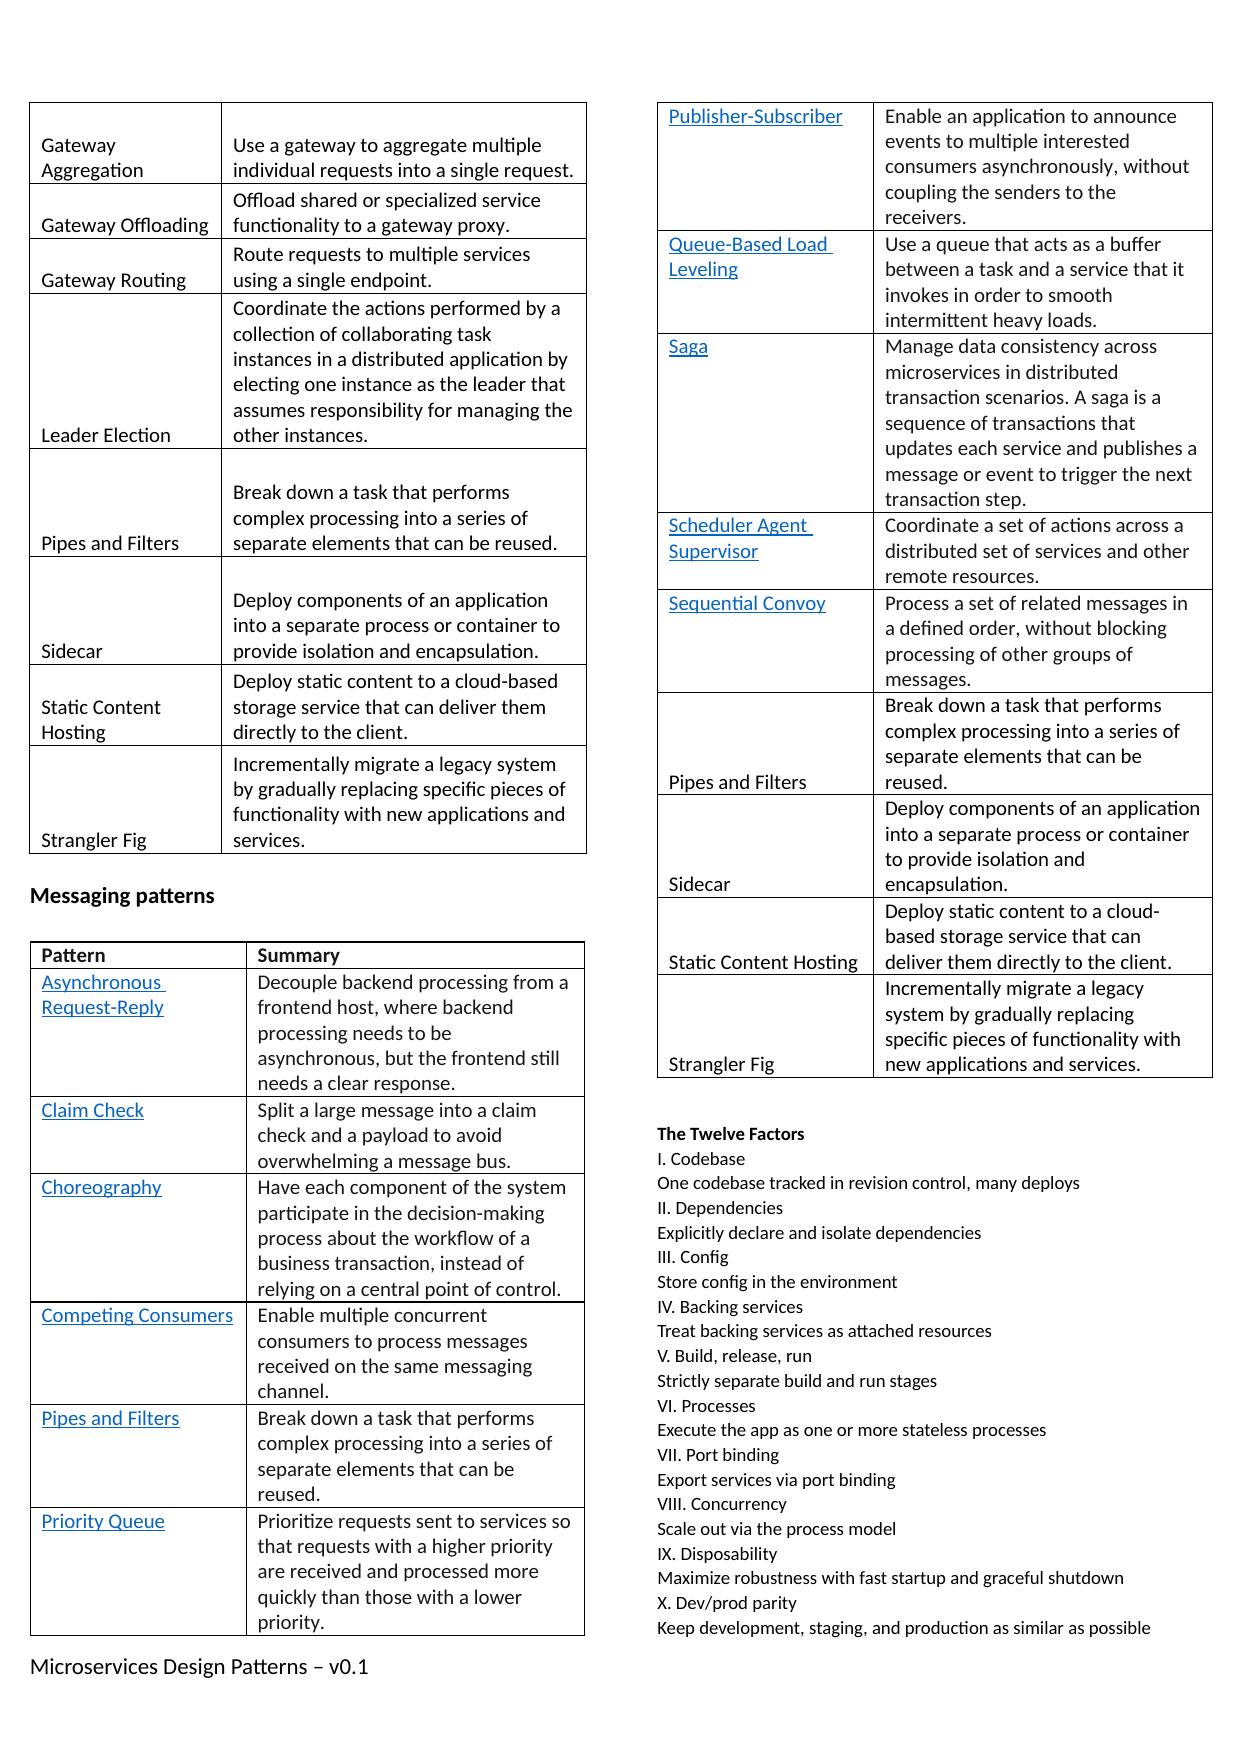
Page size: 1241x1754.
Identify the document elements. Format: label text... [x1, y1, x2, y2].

text IX. Disposability [657, 1542, 1211, 1565]
table_cell Competing Consumers [31, 1303, 246, 1404]
table_cell Gateway Offloading [30, 184, 221, 238]
table_cell Break down a task that performs complex processing into a series of separate elements that can be reused. [247, 1405, 584, 1507]
table_cell Leader Election [30, 294, 221, 448]
table_cell Enable an application to announce events to multiple interested consumers asynchronously, without coupling the senders to the receivers. [874, 103, 1212, 230]
table_cell Decouple backend processing from a frontend host, where backend processing needs to be asynchronous, but the frontend still needs a clear response. [247, 969, 584, 1096]
text VIII. Concurrency [657, 1492, 1211, 1515]
text Store config in the environment [657, 1270, 1211, 1293]
table_cell Queue-Based Load Leveling [658, 231, 873, 333]
text Scale out via the process model [657, 1517, 1211, 1540]
table_cell Choreography [31, 1174, 246, 1301]
table_cell Coordinate a set of actions across a distributed set of services and other remote resources. [874, 513, 1212, 589]
table_cell Asynchronous Request-Reply [31, 969, 246, 1096]
table_cell Gateway Routing [30, 239, 221, 292]
table_cell Deploy components of an application into a separate process or container to provide isolation and encapsulation. [222, 557, 586, 663]
text Treat backing services as attached resources [657, 1320, 1211, 1343]
text V. Build, release, run [657, 1344, 1211, 1367]
table_cell Publisher-Subscriber [658, 103, 873, 230]
text One codebase tracked in revision control, many deploys [657, 1172, 1211, 1194]
table_cell Pipes and Filters [658, 693, 873, 794]
table_cell Split a large message into a claim check and a payload to avoid overwhelming a message bus. [247, 1097, 584, 1173]
table_cell Coordinate the actions performed by a collection of collaborating task instances in a distributed application by electing one instance as the leader that assumes responsibility for managing the other instances. [222, 294, 586, 448]
table_cell Sidecar [30, 557, 221, 663]
text The Twelve Factors [657, 1122, 1211, 1145]
table_cell Route requests to multiple services using a single endpoint. [222, 239, 586, 292]
table_cell Have each component of the system participate in the decision-making process about the workflow of a business transaction, instead of relying on a central point of control. [247, 1174, 584, 1301]
table_cell Enable multiple concurrent consumers to process messages received on the same messaging channel. [247, 1303, 584, 1404]
table_cell Deploy components of an application into a separate process or container to provide isolation and encapsulation. [874, 795, 1212, 897]
text X. Dev/prod parity [657, 1591, 1211, 1614]
text I. Codebase [657, 1147, 1211, 1170]
table_cell Deploy static content to a cloud-based storage service that can deliver them directly to the client. [222, 665, 586, 745]
table_cell Sidecar [658, 795, 873, 897]
table_cell Process a set of related messages in a defined order, without blocking processing of other groups of messages. [874, 590, 1212, 692]
table_cell Strangler Fig [658, 975, 873, 1077]
table_cell Use a gateway to aggregate multiple individual requests into a single request. [222, 103, 586, 183]
text Maximize robustness with fast startup and graceful shutdown [657, 1567, 1211, 1589]
text Export services via port binding [657, 1468, 1211, 1491]
text III. Config [657, 1246, 1211, 1268]
table_cell Prioritize requests sent to services so that requests with a higher priority are received and processed more quickly than those with a lower priority. [247, 1508, 584, 1635]
table_cell Offload shared or specialized service functionality to a gateway proxy. [222, 184, 586, 238]
text II. Dependencies [657, 1196, 1211, 1219]
table_cell Scheduler Agent Supervisor [658, 513, 873, 589]
table_cell Static Content Hosting [658, 898, 873, 974]
table_cell Claim Check [31, 1097, 246, 1173]
table_cell Incrementally migrate a legacy system by gradually replacing specific pieces of functionality with new applications and services. [874, 975, 1212, 1077]
text IV. Backing services [657, 1295, 1211, 1318]
table_cell Break down a task that performs complex processing into a series of separate elements that can be reused. [222, 449, 586, 556]
table_cell Use a queue that acts as a buffer between a task and a service that it invokes in order to smooth intermittent heavy loads. [874, 231, 1212, 333]
table_header Pattern [31, 943, 246, 968]
table_cell Break down a task that performs complex processing into a series of separate elements that can be reused. [874, 693, 1212, 794]
table_cell Manage data consistency across microservices in distributed transaction scenarios. A saga is a sequence of transactions that updates each service and publishes a message or event to trigger the next transaction step. [874, 334, 1212, 512]
table_cell Gateway Aggregation [30, 103, 221, 183]
text VII. Port binding [657, 1443, 1211, 1466]
table_cell Saga [658, 334, 873, 512]
table_cell Pipes and Filters [30, 449, 221, 556]
table_cell Priority Queue [31, 1508, 246, 1635]
text Messaging patterns [29, 881, 583, 909]
text Keep development, staging, and production as similar as possible [657, 1616, 1211, 1639]
text Explicitly declare and isolate dependencies [657, 1221, 1211, 1244]
table_cell Static Content Hosting [30, 665, 221, 745]
table_cell Incrementally migrate a legacy system by gradually replacing specific pieces of functionality with new applications and services. [222, 746, 586, 852]
text Execute the app as one or more stateless processes [657, 1418, 1211, 1441]
table_cell Deploy static content to a cloud-based storage service that can deliver them directly to the client. [874, 898, 1212, 974]
table_header Summary [247, 943, 584, 968]
table_cell Sequential Convoy [658, 590, 873, 692]
text Strictly separate build and run stages [657, 1369, 1211, 1392]
table_cell Strangler Fig [30, 746, 221, 852]
text VI. Processes [657, 1394, 1211, 1417]
table_cell Pipes and Filters [31, 1405, 246, 1507]
